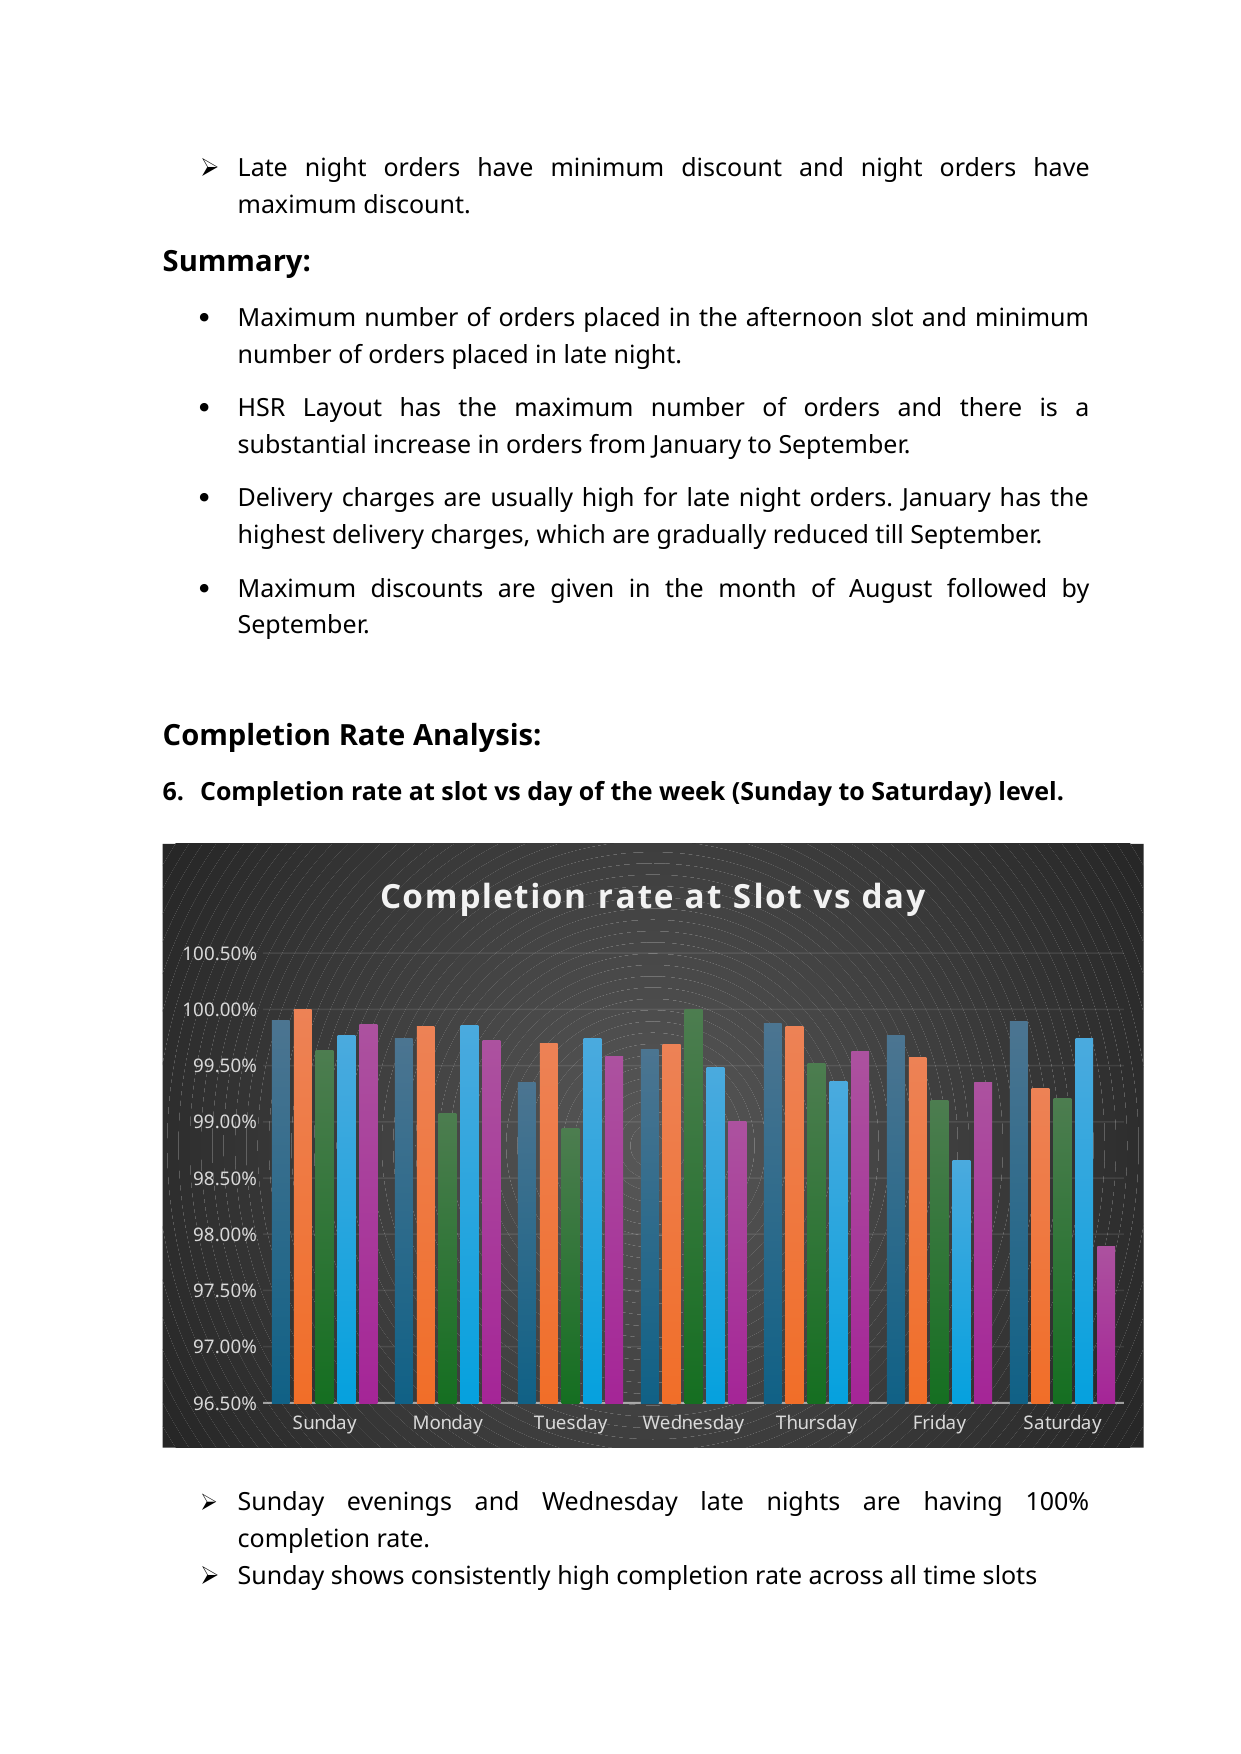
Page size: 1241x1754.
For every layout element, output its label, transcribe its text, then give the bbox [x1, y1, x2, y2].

text Summary: [162, 240, 1090, 280]
list Delivery charges are usually high for late night orders. January has the highest delivery charges, which are gradually reduced till September. [200, 480, 1090, 551]
list Sunday evenings and Wednesday late nights are having 100% completion rate. [200, 1484, 1090, 1555]
list Completion rate at slot vs day of the week (Sunday to Saturday) level. [162, 773, 1090, 807]
list Maximum number of orders placed in the afternoon slot and minimum number of orders placed in late night. [200, 300, 1090, 371]
list HSR Layout has the maximum number of orders and there is a substantial increase in orders from January to September. [200, 390, 1090, 461]
list Sunday shows consistently high completion rate across all time slots [200, 1557, 1090, 1592]
list Maximum discounts are given in the month of August followed by September. [200, 570, 1090, 641]
list Late night orders have minimum discount and night orders have maximum discount. [200, 150, 1090, 221]
text Completion Rate Analysis: [162, 714, 1090, 754]
